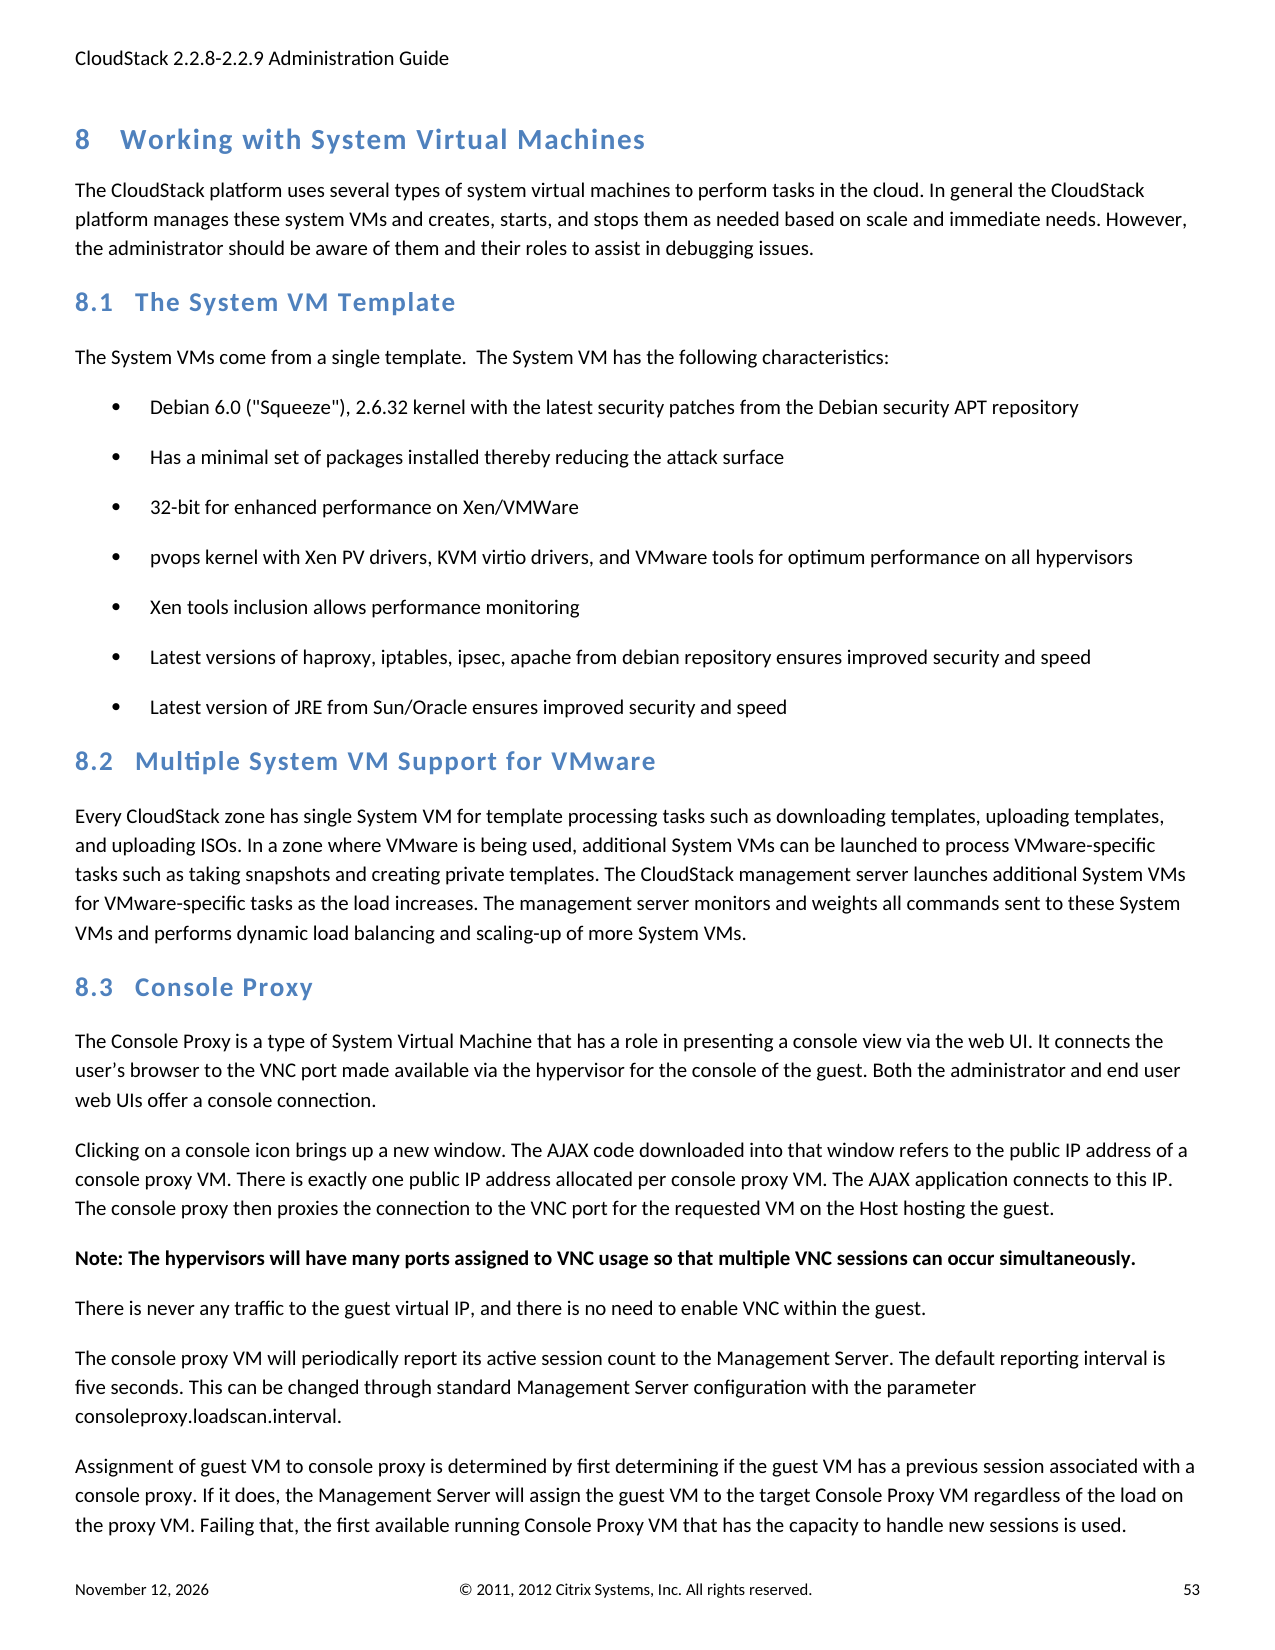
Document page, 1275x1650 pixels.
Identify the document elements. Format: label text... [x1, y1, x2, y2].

subtitle The System VM Template [75, 286, 1200, 319]
subtitle Working with System Virtual Machines [75, 121, 1200, 156]
text Clicking on a console icon brings up a new window. The AJAX code downloaded into that window refers to the public IP address of a console proxy VM. There is exactly one public IP address allocated per console proxy VM. The AJAX application connects to this IP. The console proxy then proxies the connection to the VNC port for the requested VM on the Host hosting the guest. [75, 1137, 1200, 1221]
text The CloudStack platform uses several types of system virtual machines to perform tasks in the cloud. In general the CloudStack platform manages these system VMs and creates, starts, and stops them as needed based on scale and immediate needs. However, the administrator should be aware of them and their roles to assist in debugging issues. [75, 177, 1200, 261]
list Latest version of JRE from Sun/Oracle ensures improved security and speed [112, 694, 1200, 720]
list 32-bit for enhanced performance on Xen/VMWare [112, 494, 1200, 520]
text The console proxy VM will periodically report its active session count to the Management Server. The default reporting interval is five seconds. This can be changed through standard Management Server configuration with the parameter consoleproxy.loadscan.interval. [75, 1345, 1200, 1429]
list Has a minimal set of packages installed thereby reducing the attack surface [112, 444, 1200, 470]
text Assignment of guest VM to console proxy is determined by first determining if the guest VM has a previous session associated with a console proxy. If it does, the Management Server will assign the guest VM to the target Console Proxy VM regardless of the load on the proxy VM. Failing that, the first available running Console Proxy VM that has the capacity to handle new sessions is used. [75, 1453, 1200, 1537]
list Debian 6.0 ("Squeeze"), 2.6.32 kernel with the latest security patches from the Debian security APT repository [112, 394, 1200, 420]
text The System VMs come from a single template. The System VM has the following characteristics: [75, 344, 1200, 370]
list Latest versions of haproxy, iptables, ipsec, apache from debian repository ensures improved security and speed [112, 644, 1200, 670]
text The Console Proxy is a type of System Virtual Machine that has a role in presenting a console view via the web UI. It connects the user’s browser to the VNC port made available via the hypervisor for the console of the guest. Both the administrator and end user web UIs offer a console connection. [75, 1028, 1200, 1112]
subtitle Console Proxy [75, 970, 1200, 1003]
text There is never any traffic to the guest virtual IP, and there is no need to enable VNC within the guest. [75, 1295, 1200, 1321]
list Xen tools inclusion allows performance monitoring [112, 594, 1200, 620]
list pvops kernel with Xen PV drivers, KVM virtio drivers, and VMware tools for optimum performance on all hypervisors [112, 544, 1200, 570]
list Every CloudStack zone has single System VM for template processing tasks such as downloading templates, uploading templates, and uploading ISOs. In a zone where VMware is being used, additional System VMs can be launched to process VMware-specific tasks such as taking snapshots and creating private templates. The CloudStack management server launches additional System VMs for VMware-specific tasks as the load increases. The management server monitors and weights all commands sent to these System VMs and performs dynamic load balancing and scaling-up of more System VMs. [75, 803, 1200, 945]
text Note: The hypervisors will have many ports assigned to VNC usage so that multiple VNC sessions can occur simultaneously. [75, 1245, 1200, 1271]
subtitle Multiple System VM Support for VMware [75, 744, 1200, 777]
